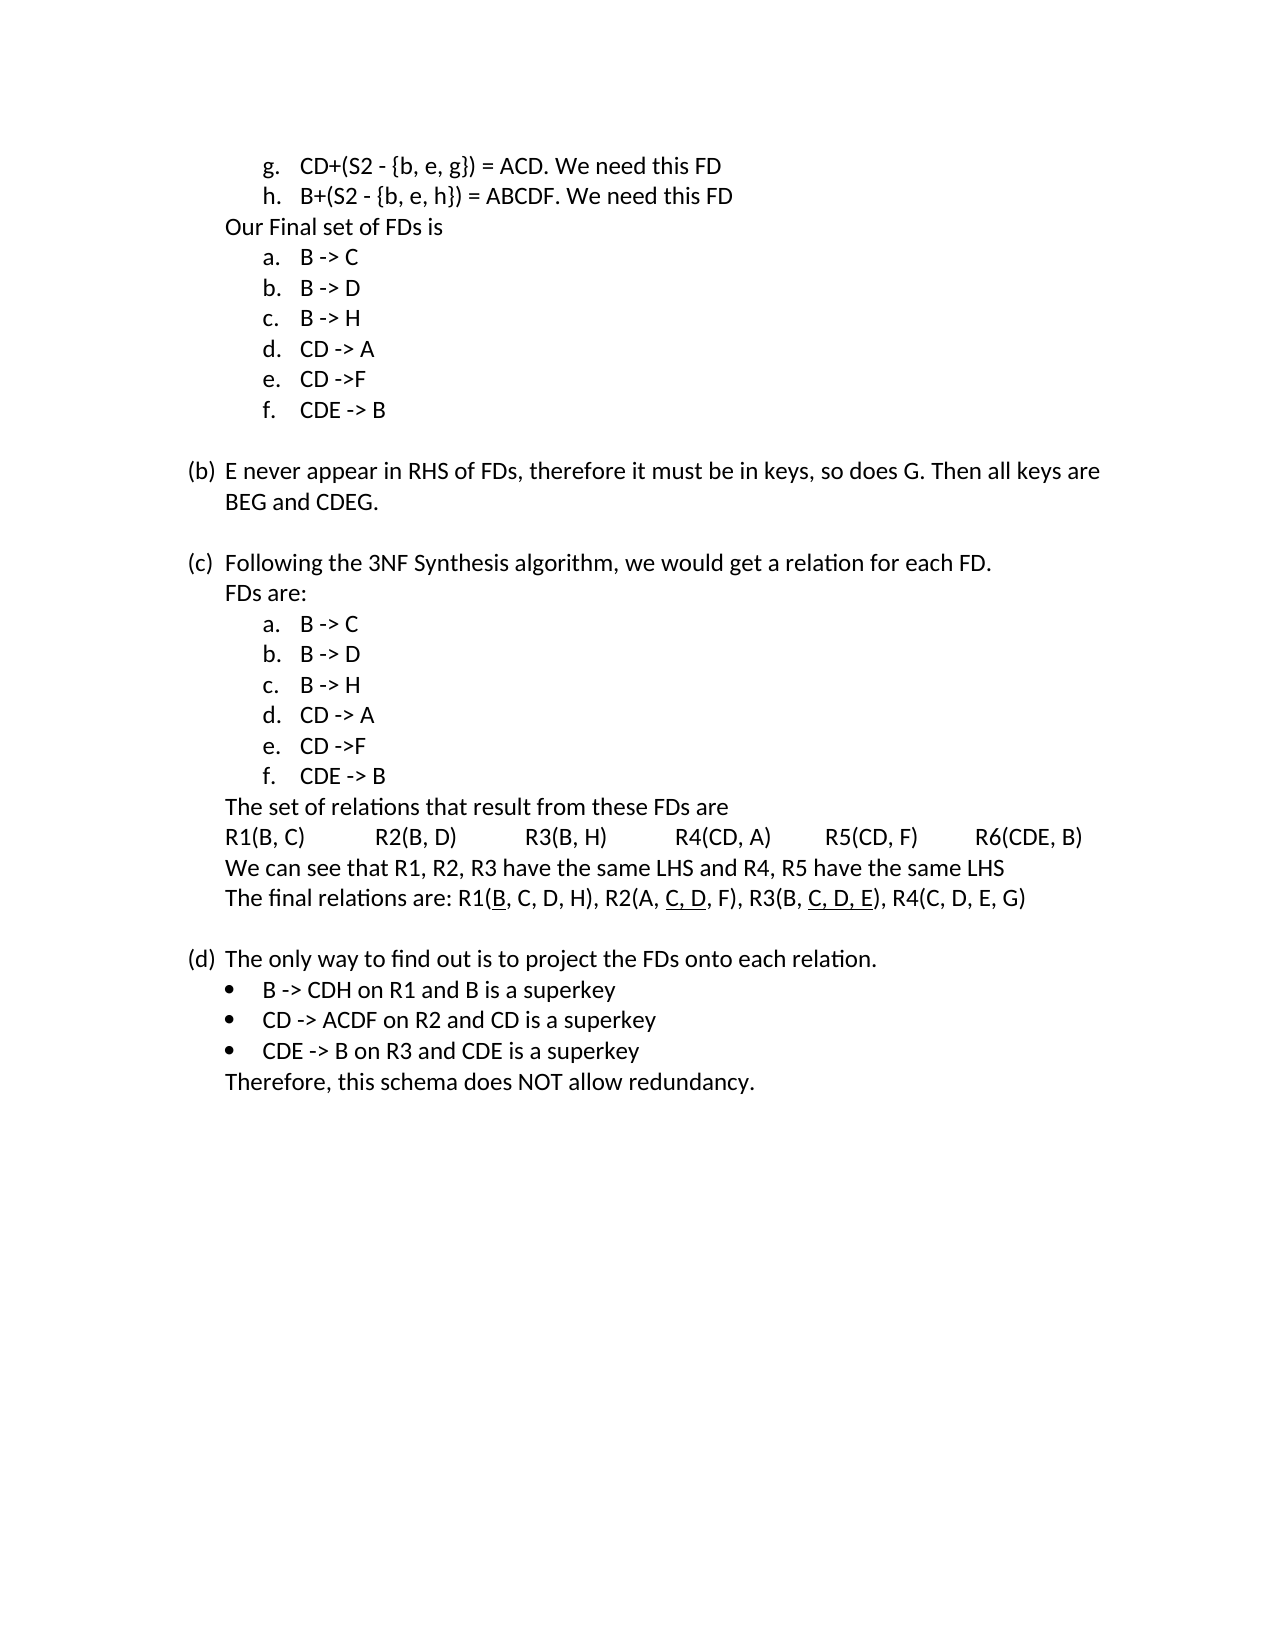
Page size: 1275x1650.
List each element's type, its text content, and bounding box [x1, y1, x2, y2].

text The set of relations that result from these FDs are [225, 791, 1125, 821]
list B -> H [262, 303, 1125, 333]
list B -> CDH on R1 and B is a superkey [225, 974, 1125, 1004]
list The only way to find out is to project the FDs onto each relation. [187, 943, 1125, 974]
list CD -> ACDF on R2 and CD is a superkey [225, 1004, 1125, 1035]
list B -> H [262, 669, 1125, 699]
list CDE -> B [262, 760, 1125, 791]
list Following the 3NF Synthesis algorithm, we would get a relation for each FD. [187, 547, 1125, 577]
text We can see that R1, R2, R3 have the same LHS and R4, R5 have the same LHS [225, 852, 1125, 882]
list B -> D [262, 638, 1125, 669]
text Our Final set of FDs is [150, 211, 1125, 242]
text FDs are: [225, 577, 1125, 608]
list B -> D [262, 272, 1125, 303]
list CD -> A [262, 699, 1125, 730]
list CD ->F [262, 364, 1125, 394]
list CD ->F [262, 730, 1125, 760]
text Therefore, this schema does NOT allow redundancy. [225, 1066, 1125, 1096]
list CDE -> B on R3 and CDE is a superkey [225, 1035, 1125, 1066]
list CD -> A [262, 333, 1125, 364]
text R1(B, C) R2(B, D) R3(B, H) R4(CD, A) R5(CD, F) R6(CDE, B) [225, 821, 1125, 852]
list B+(S2 - {b, e, h}) = ABCDF. We need this FD [262, 181, 1125, 211]
list B -> C [262, 242, 1125, 272]
list E never appear in RHS of FDs, therefore it must be in keys, so does G. Then all keys are BEG and CDEG. [187, 455, 1125, 516]
list CD+(S2 - {b, e, g}) = ACD. We need this FD [262, 150, 1125, 181]
text The final relations are: R1(B, C, D, H), R2(A, C, D, F), R3(B, C, D, E), R4(C, D, E, G) [225, 882, 1125, 913]
list CDE -> B [262, 394, 1125, 425]
list B -> C [262, 608, 1125, 638]
